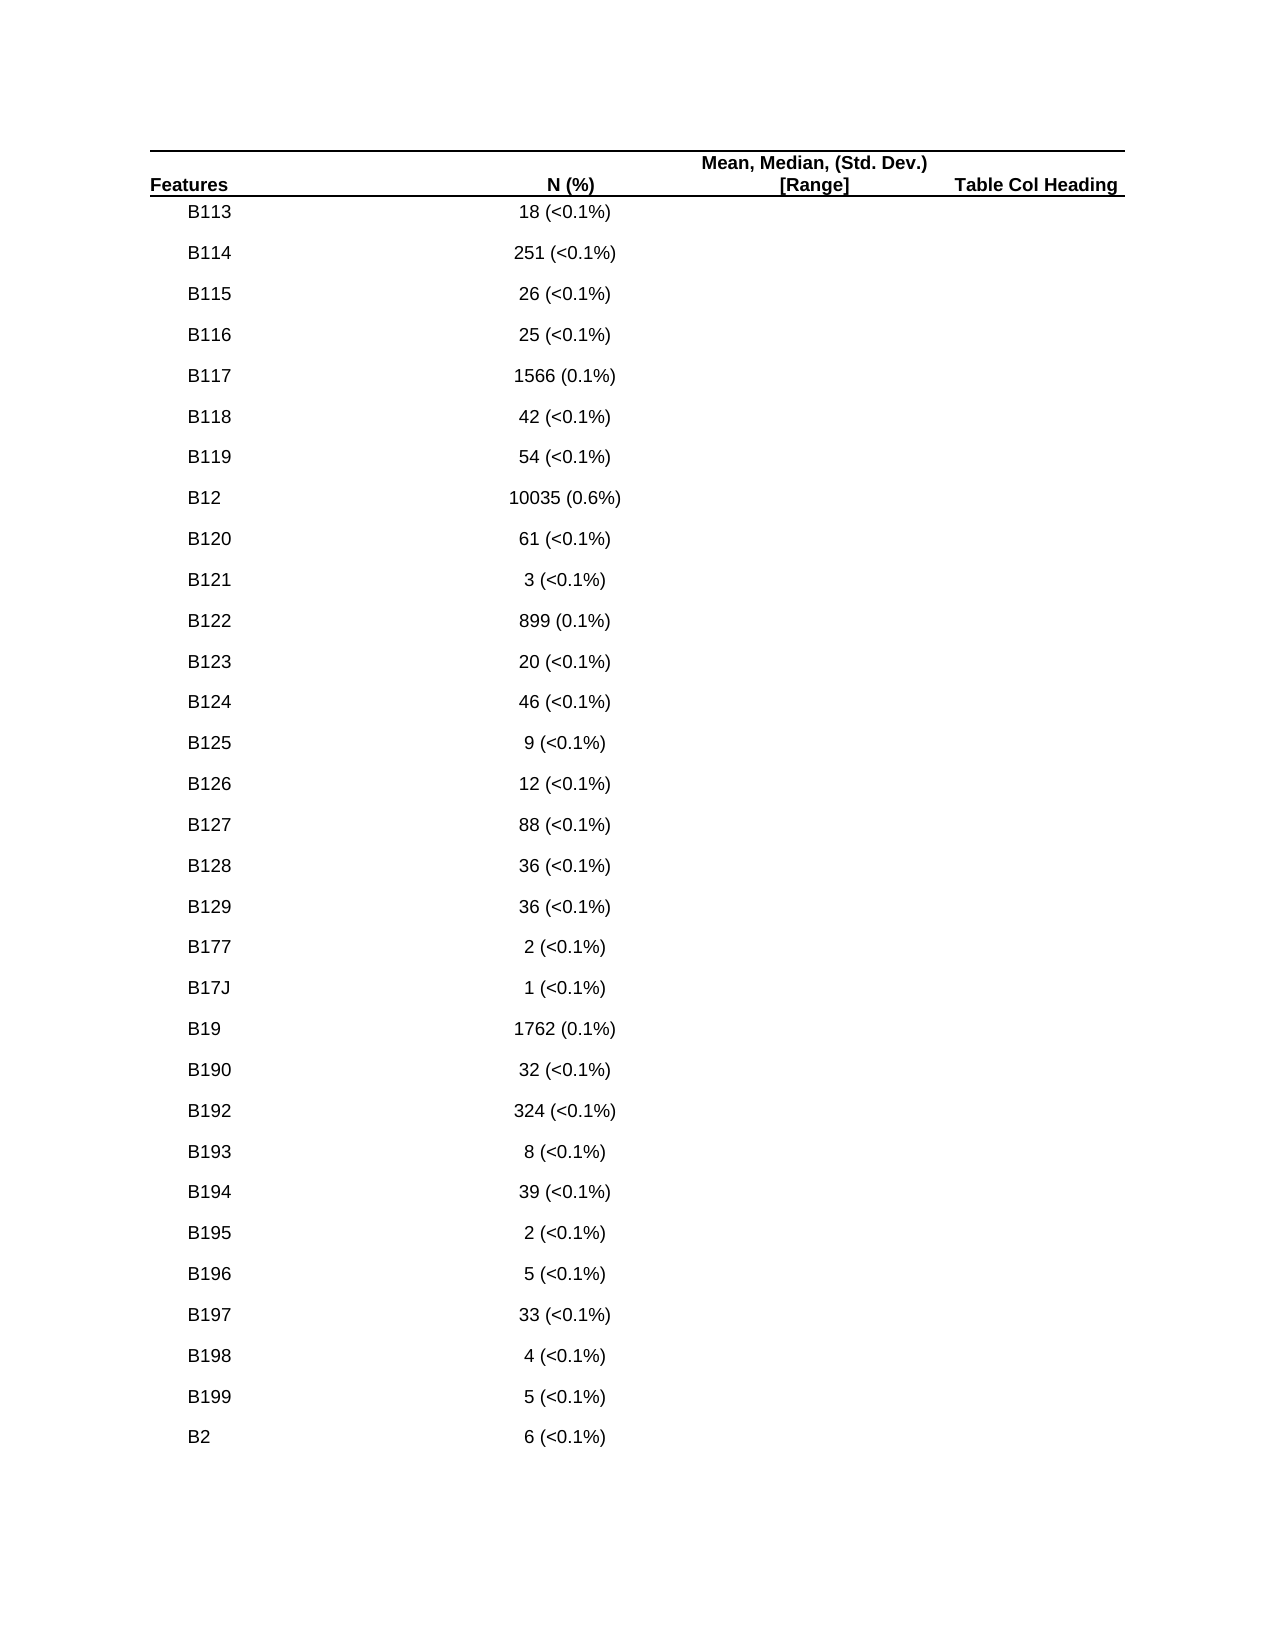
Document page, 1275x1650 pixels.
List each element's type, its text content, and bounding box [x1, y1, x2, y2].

table_header Table Col Heading [947, 152, 1125, 195]
table_header N (%) [460, 152, 682, 195]
table_header Features [150, 152, 460, 195]
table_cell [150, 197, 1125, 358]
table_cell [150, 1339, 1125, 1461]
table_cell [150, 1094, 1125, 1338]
table_header Mean, Median, (Std. Dev.) [Range] [682, 152, 947, 195]
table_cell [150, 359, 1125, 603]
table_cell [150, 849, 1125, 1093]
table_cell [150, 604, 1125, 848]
